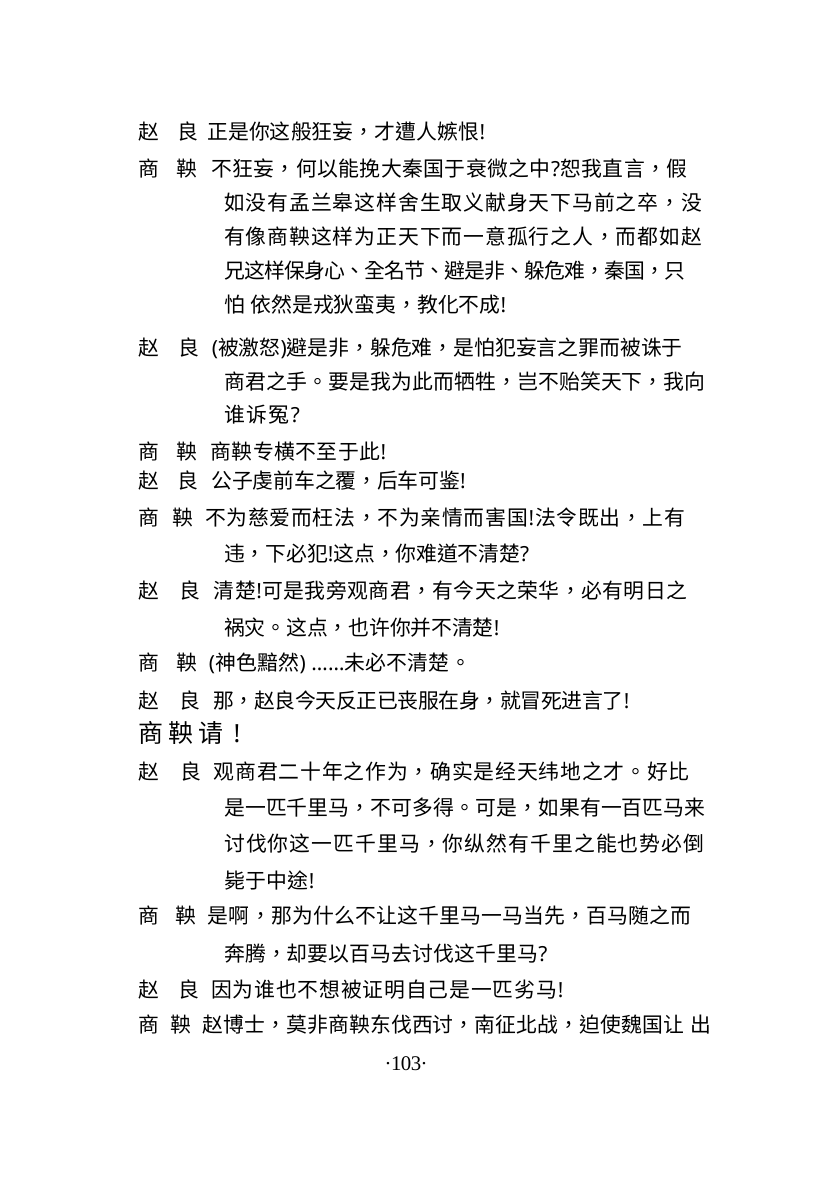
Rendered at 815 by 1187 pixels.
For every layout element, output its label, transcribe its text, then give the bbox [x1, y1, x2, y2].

text 商 鞅 不狂妄，何以能挽大秦国于衰微之中?恕我直言，假 如没有孟兰皋这样舍生取义献身天下马前之卒，没 有像商鞅这样为正天下而一意孤行之人，而都如赵 兄这样保身心、全名节、避是非、躲危难，秦国，只怕 依然是戎狄蛮夷，教化不成! [138, 154, 704, 319]
text 赵 良 那，赵良今天反正已丧服在身，就冒死进言了! 商 鞅 请 ! [138, 686, 648, 750]
text 赵 良 因为谁也不想被证明自己是一匹劣马! [138, 976, 713, 1002]
text 赵 良 公子虔前车之覆，后车可鉴! [138, 468, 713, 494]
text 商 鞅 商鞅专横不至于此! [138, 438, 713, 465]
text 赵 良 (被激怒)避是非，躲危难，是怕犯妄言之罪而被诛于 商君之手。要是我为此而牺牲，岂不贻笑天下，我向 谁诉冤? [138, 333, 707, 429]
text 赵 良 观商君二十年之作为，确实是经天纬地之才。好比 是一匹千里马，不可多得。可是，如果有一百匹马来 讨伐你这一匹千里马，你纵然有千里之能也势必倒 毙于中途! [138, 757, 707, 894]
text 赵 良 清楚!可是我旁观商君，有今天之荣华，必有明日之 [138, 577, 713, 603]
text 祸灾。这点，也许你并不清楚! 商 鞅 (神色黯然) ……未必不清楚。 [138, 613, 505, 677]
text 商 鞅 不为慈爱而枉法，不为亲情而害国!法令既出，上有 违，下必犯!这点，你难道不清楚? [138, 503, 706, 568]
text 赵 良 正是你这般狂妄，才遭人嫉恨! [138, 119, 713, 144]
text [138, 1010, 713, 1038]
text 商 鞅 是啊，那为什么不让这千里马一马当先，百马随之而 [138, 903, 713, 929]
text 奔腾，却要以百马去讨伐这千里马? [224, 940, 713, 966]
